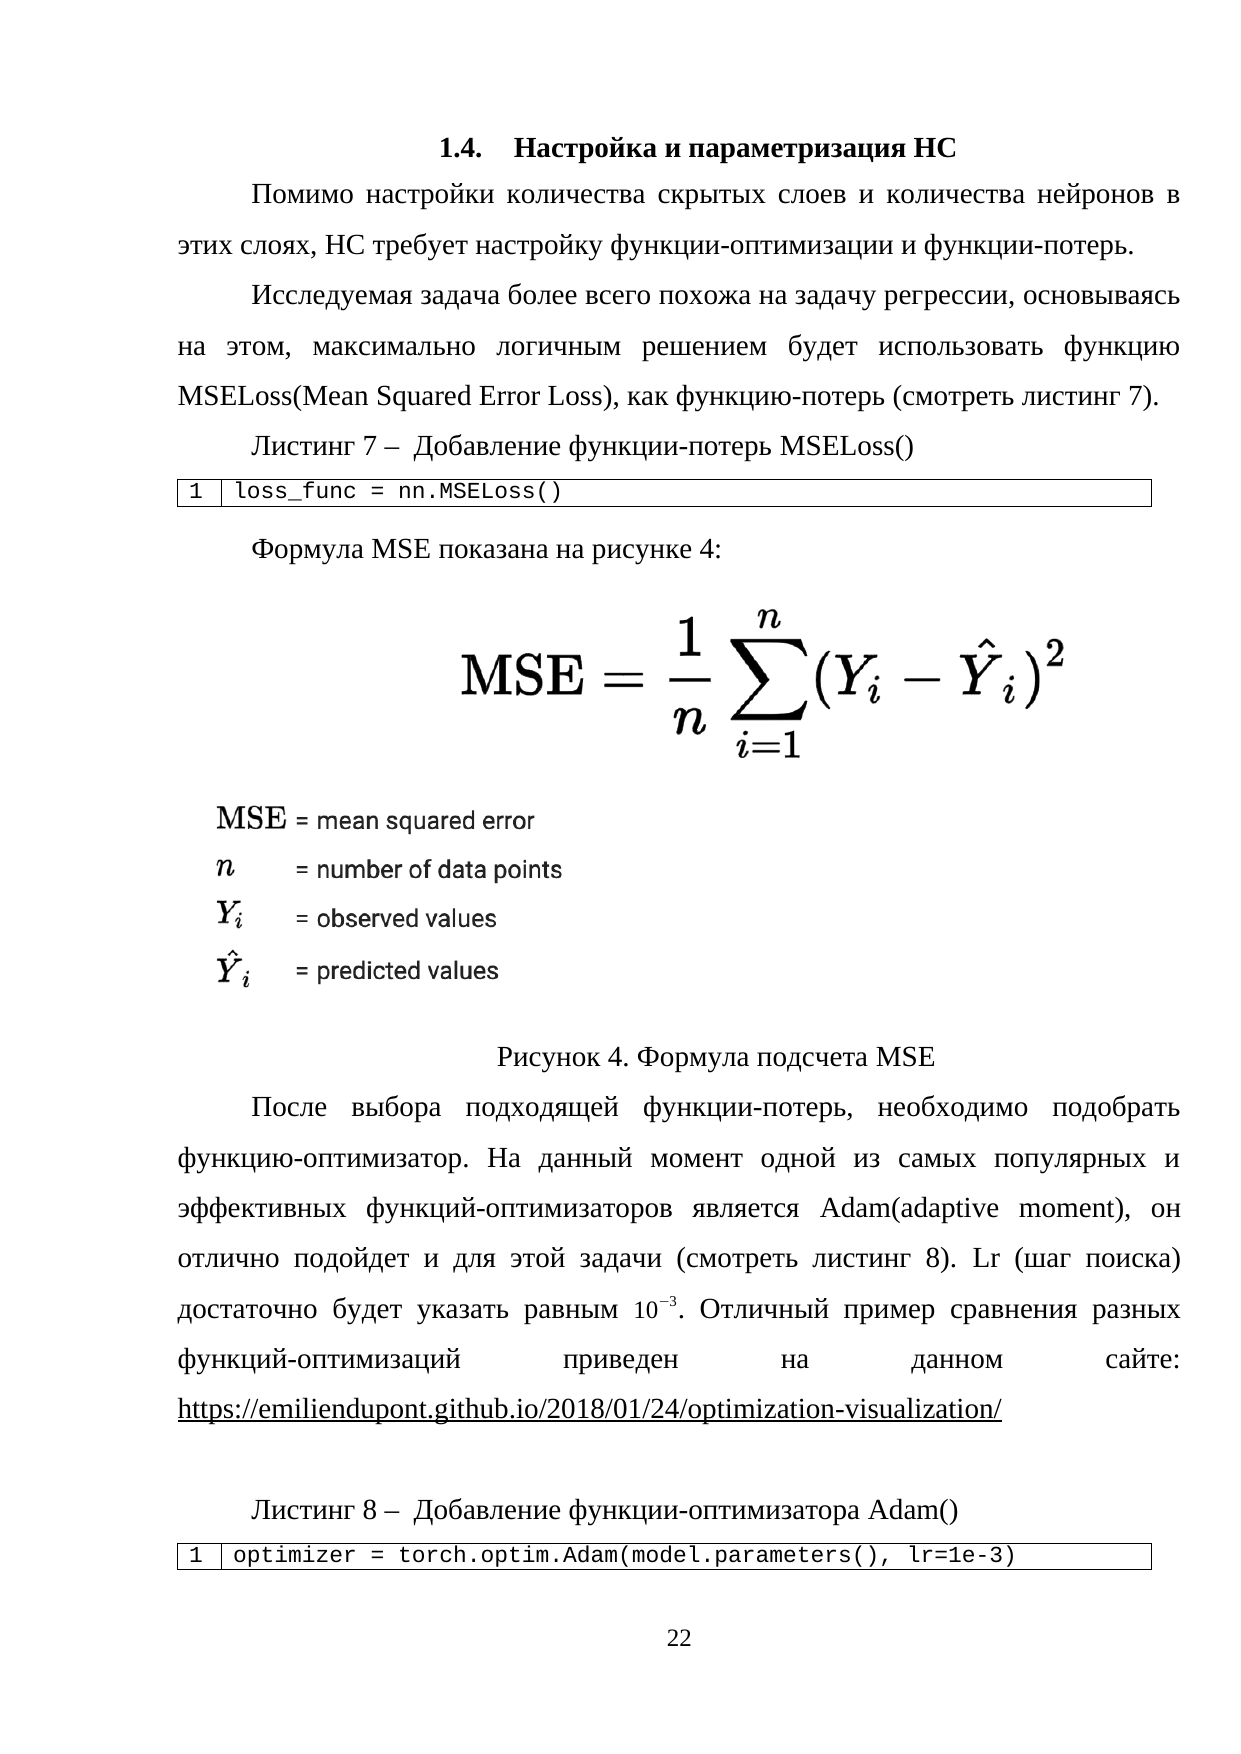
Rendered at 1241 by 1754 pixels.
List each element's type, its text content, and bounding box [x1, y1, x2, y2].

table_header 1 [178, 480, 221, 506]
table_header loss_func = nn.MSELoss() [222, 480, 1151, 506]
text Помимо настройки количества скрытых слоев и количества нейронов в этих слоях, НС требует настройку функции-оптимизации и функции-потерь. [177, 177, 1181, 261]
text Формула MSE показана на рисунке 4: [177, 532, 1181, 565]
text Листинг 8 – Добавление функции-оптимизатора Adam() [177, 1492, 1181, 1526]
text Исследуемая задача более всего похожа на задачу регрессии, основываясь на этом, максимально логичным решением будет использовать функцию MSELoss(Mean Squared Error Loss), как функцию-потерь (смотреть листинг 7). [177, 277, 1181, 411]
text После выбора подходящей функции-потерь, необходимо подобрать функцию-оптимизатор. На данный момент одной из самых популярных и эффективных функций-оптимизаторов является Adam(adaptive moment), он отлично подойдет и для этой задачи (смотреть листинг 8). Lr (шаг поиска) достаточно будет указать равным . Отличный пример сравнения разных функций-оптимизаций приведен на данном сайте: https://emiliendupont.github.io/2018/01/24/optimization-visualization/ [177, 1089, 1181, 1425]
text Листинг 7 – Добавление функции-потерь MSELoss() [177, 428, 1181, 462]
list Настройка и параметризация НС [215, 131, 1181, 164]
picture [191, 581, 1167, 1023]
table_header 1 [178, 1544, 221, 1569]
text Рисунок 4. Формула подсчета MSE [177, 1039, 1181, 1073]
table_header optimizer = torch.optim.Adam(model.parameters(), lr=1e-3) [222, 1544, 1151, 1569]
